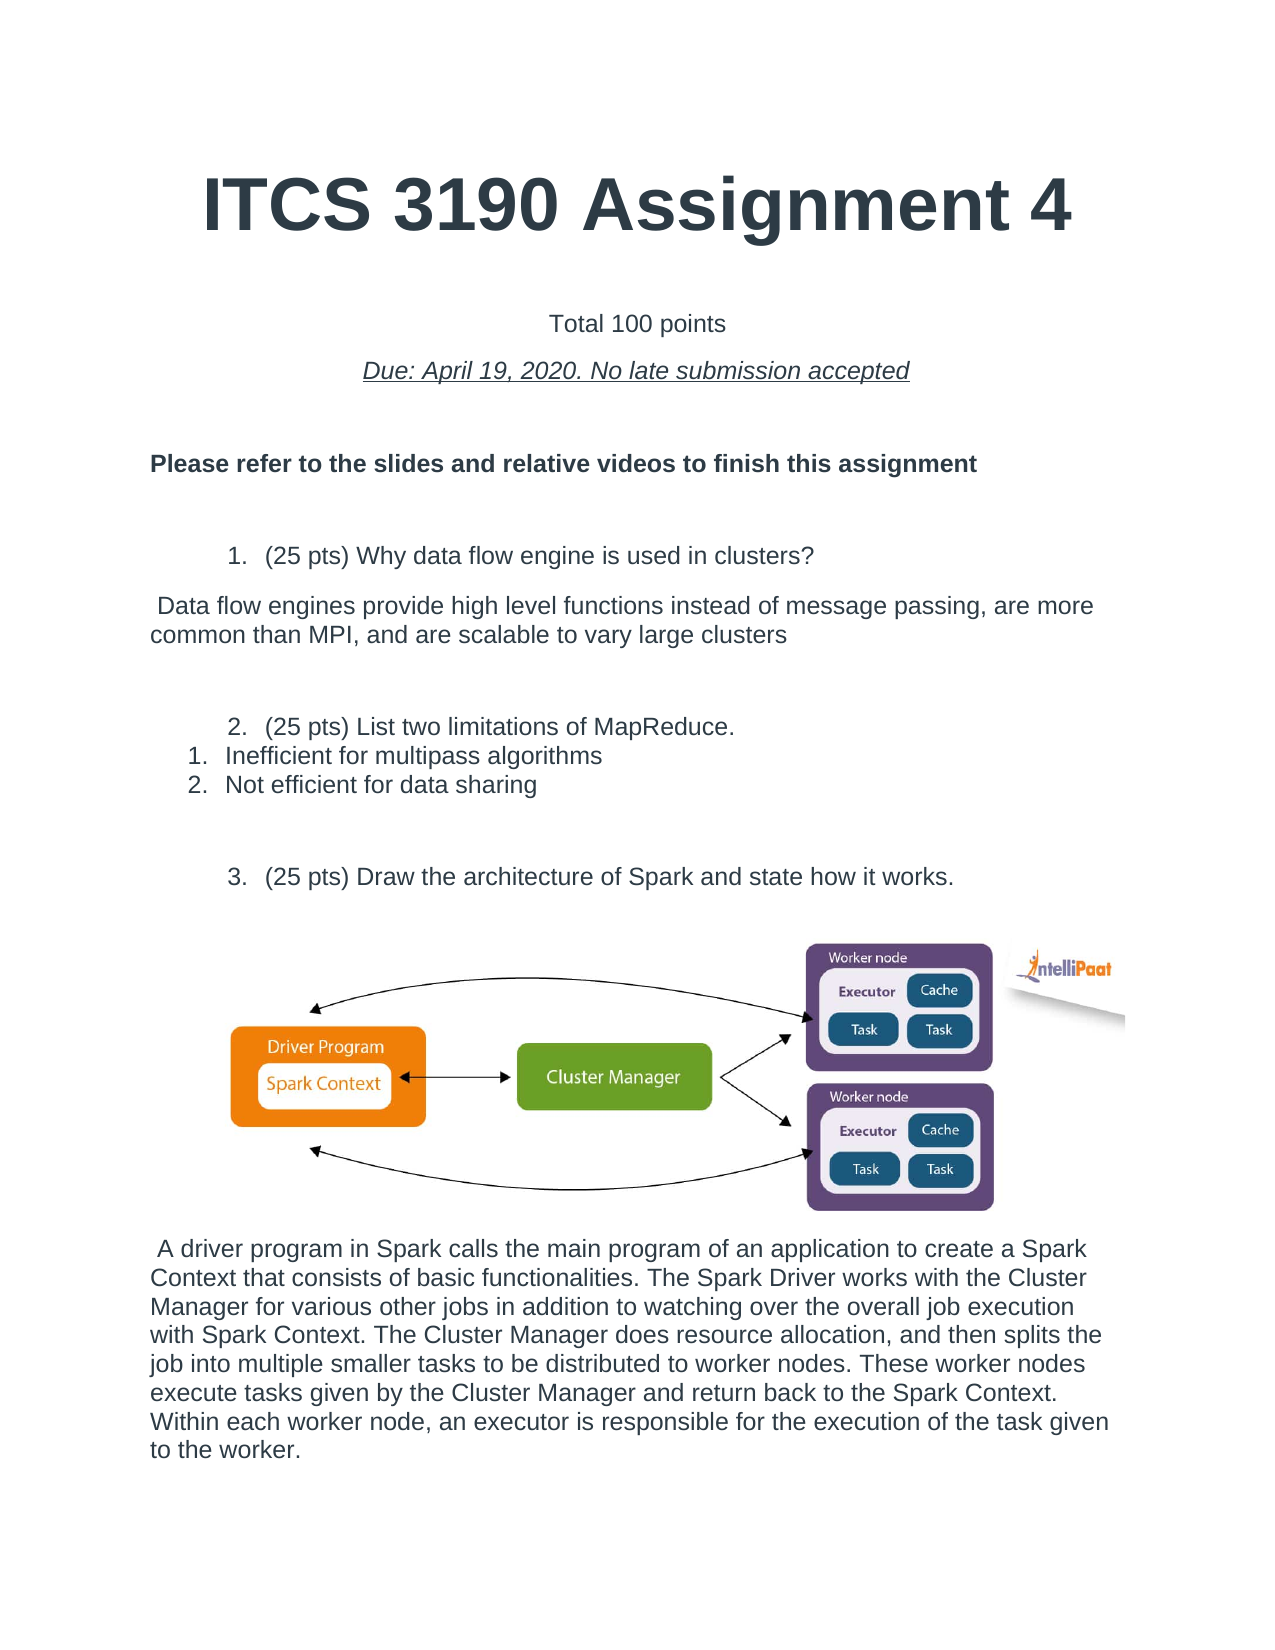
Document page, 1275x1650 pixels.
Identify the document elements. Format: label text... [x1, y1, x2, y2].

list Not efficient for data sharing [187, 770, 1125, 798]
picture [150, 938, 1125, 1216]
list (25 pts) Why data flow engine is used in clusters? [227, 541, 1125, 570]
subtitle ITCS 3190 Assignment 4 [150, 160, 1125, 247]
text Due: April 19, 2020. No late submission accepted [150, 356, 1125, 385]
text Data flow engines provide high level functions instead of message passing, are more common than MPI, and are scalable to vary large clusters [150, 591, 1125, 648]
text Total 100 points [150, 308, 1125, 337]
list (25 pts) List two limitations of MapReduce. [227, 712, 1125, 741]
text Please refer to the slides and relative videos to finish this assignment [150, 449, 1125, 477]
list Inefficient for multipass algorithms [187, 741, 1125, 770]
text A driver program in Spark calls the main program of an application to create a Spark Context that consists of basic functionalities. The Spark Driver works with the Cluster Manager for various other jobs in addition to watching over the overall job execution with Spark Context. The Cluster Manager does resource allocation, and then splits the job into multiple smaller tasks to be distributed to worker nodes. These worker nodes execute tasks given by the Cluster Manager and return back to the Spark Context. Within each worker node, an executor is responsible for the execution of the task given to the worker. [150, 1234, 1125, 1464]
list (25 pts) Draw the architecture of Spark and state how it works. [227, 862, 1125, 891]
